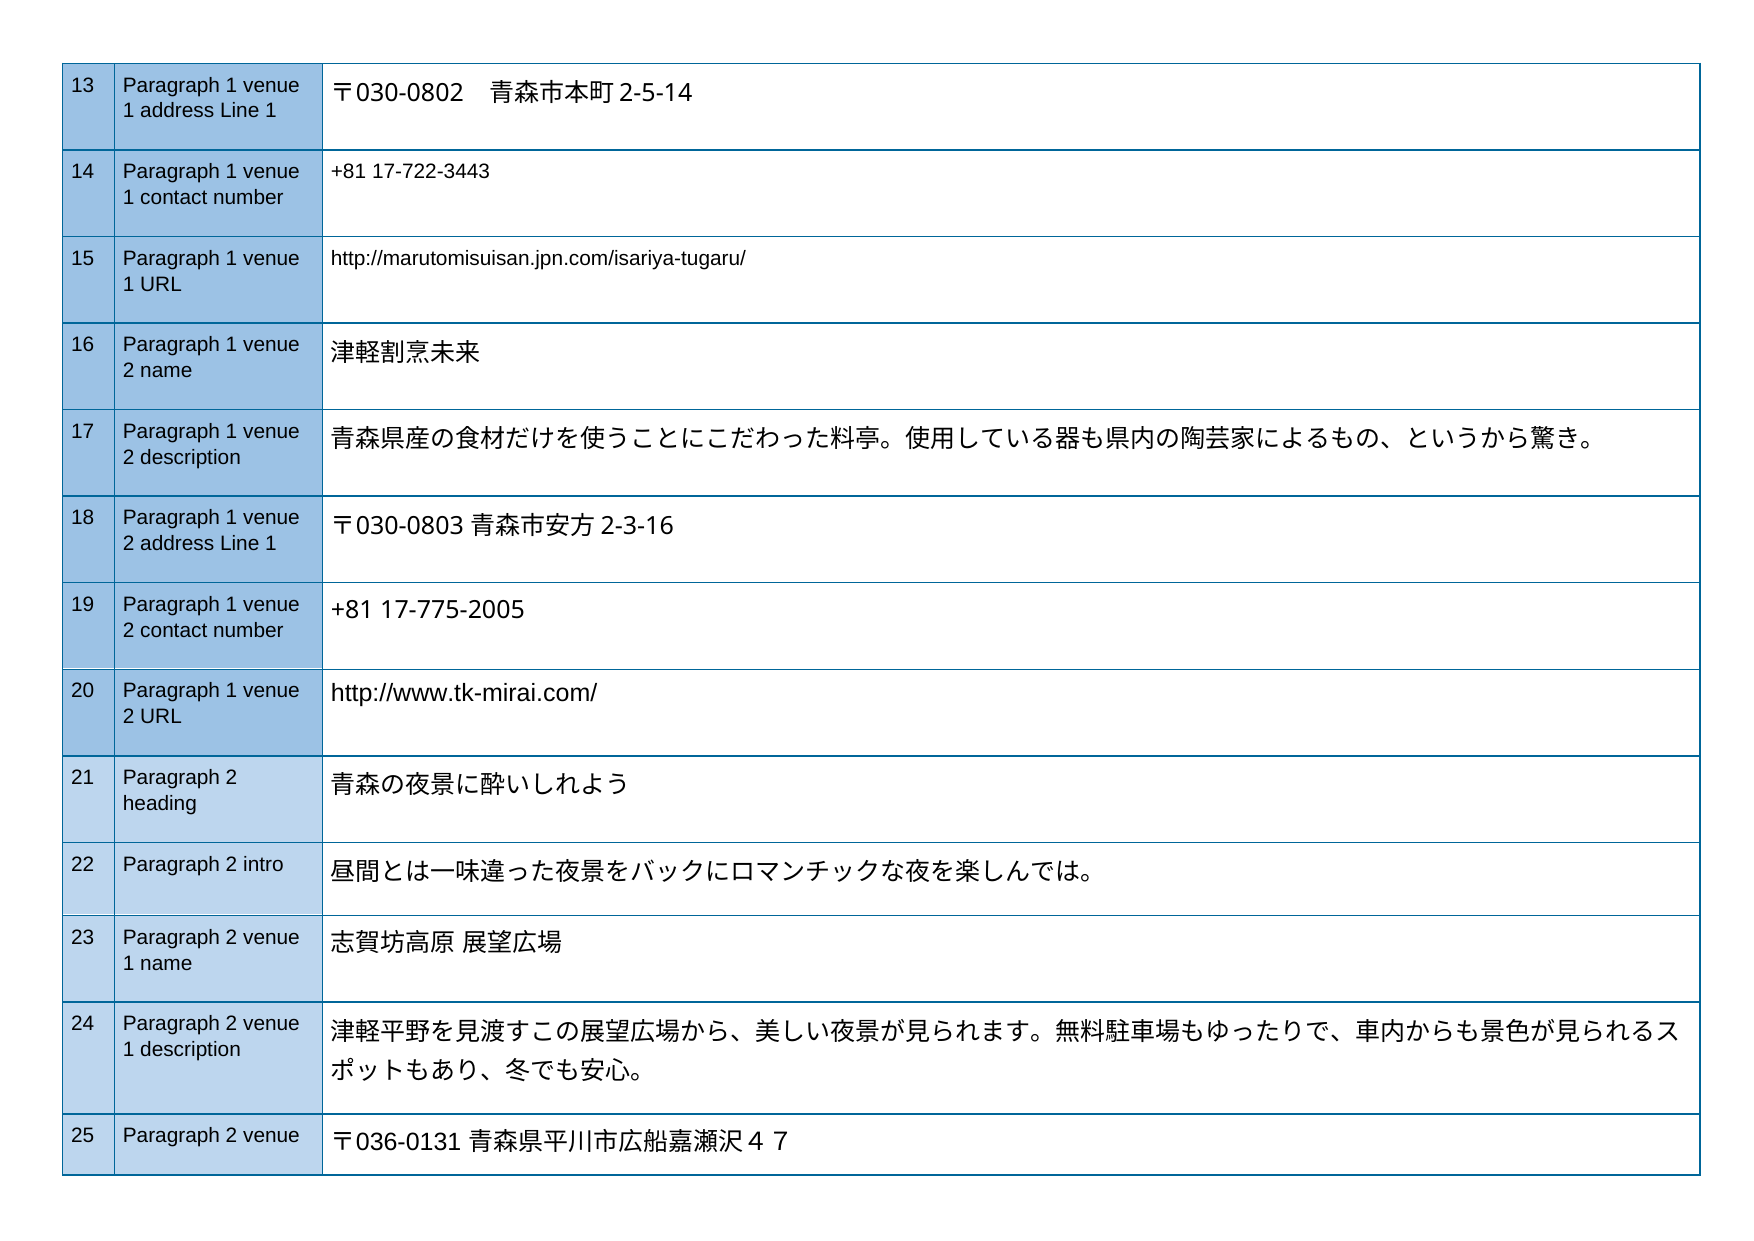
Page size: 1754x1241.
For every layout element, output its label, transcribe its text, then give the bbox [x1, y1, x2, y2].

table_cell 20 [63, 670, 114, 755]
table_cell Paragraph 1 venue 2 address Line 1 [115, 497, 322, 582]
table_cell 津軽割烹未来 [323, 324, 1699, 409]
table_cell Paragraph 2 intro [115, 843, 322, 914]
table_cell 25 [63, 1115, 114, 1174]
table_cell Paragraph 1 venue 1 contact number [115, 151, 322, 236]
table_cell Paragraph 1 venue 2 contact number [115, 583, 322, 668]
table_cell Paragraph 2 heading [115, 757, 322, 842]
table_cell 22 [63, 843, 114, 914]
table_cell Paragraph 2 venue 1 name [115, 916, 322, 1001]
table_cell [115, 1115, 322, 1174]
table_cell 23 [63, 916, 114, 1001]
table_cell 13 [63, 64, 114, 149]
table_cell 青森の夜景に酔いしれよう [323, 757, 1699, 842]
table_cell 19 [63, 583, 114, 668]
table_cell 21 [63, 757, 114, 842]
table_cell 志賀坊高原 展望広場 [323, 916, 1699, 1001]
table_cell 14 [63, 151, 114, 236]
table_cell http://www.tk-mirai.com/ [323, 670, 1699, 755]
table_cell Paragraph 1 venue 2 name [115, 324, 322, 409]
table_cell 青森県産の食材だけを使うことにこだわった料亭。使用している器も県内の陶芸家によるもの、というから驚き。 [323, 410, 1699, 495]
table_cell Paragraph 1 venue 2 URL [115, 670, 322, 755]
table_cell http://marutomisuisan.jpn.com/isariya-tugaru/ [323, 237, 1699, 322]
table_cell 〒030-0803 青森市安方2-3-16 [323, 497, 1699, 582]
table_cell 15 [63, 237, 114, 322]
table_cell Paragraph 1 venue 1 URL [115, 237, 322, 322]
table_cell 24 [63, 1003, 114, 1113]
table_cell 津軽平野を見渡すこの展望広場から、美しい夜景が見られます。無料駐車場もゆったりで、車内からも景色が見られるスポットもあり、冬でも安心。 [323, 1003, 1699, 1113]
table_cell 昼間とは一味違った夜景をバックにロマンチックな夜を楽しんでは。 [323, 843, 1699, 914]
table_cell 〒030-0802 青森市本町2-5-14 [323, 64, 1699, 149]
table_cell Paragraph 2 venue 1 description [115, 1003, 322, 1113]
table_cell Paragraph 1 venue 2 description [115, 410, 322, 495]
table_cell 18 [63, 497, 114, 582]
table_cell 16 [63, 324, 114, 409]
table_cell +81 17-722-3443 [323, 151, 1699, 236]
table_cell 17 [63, 410, 114, 495]
table_cell +81 17-775-2005 [323, 583, 1699, 668]
table_cell Paragraph 1 venue 1 address Line 1 [115, 64, 322, 149]
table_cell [323, 1115, 1699, 1174]
